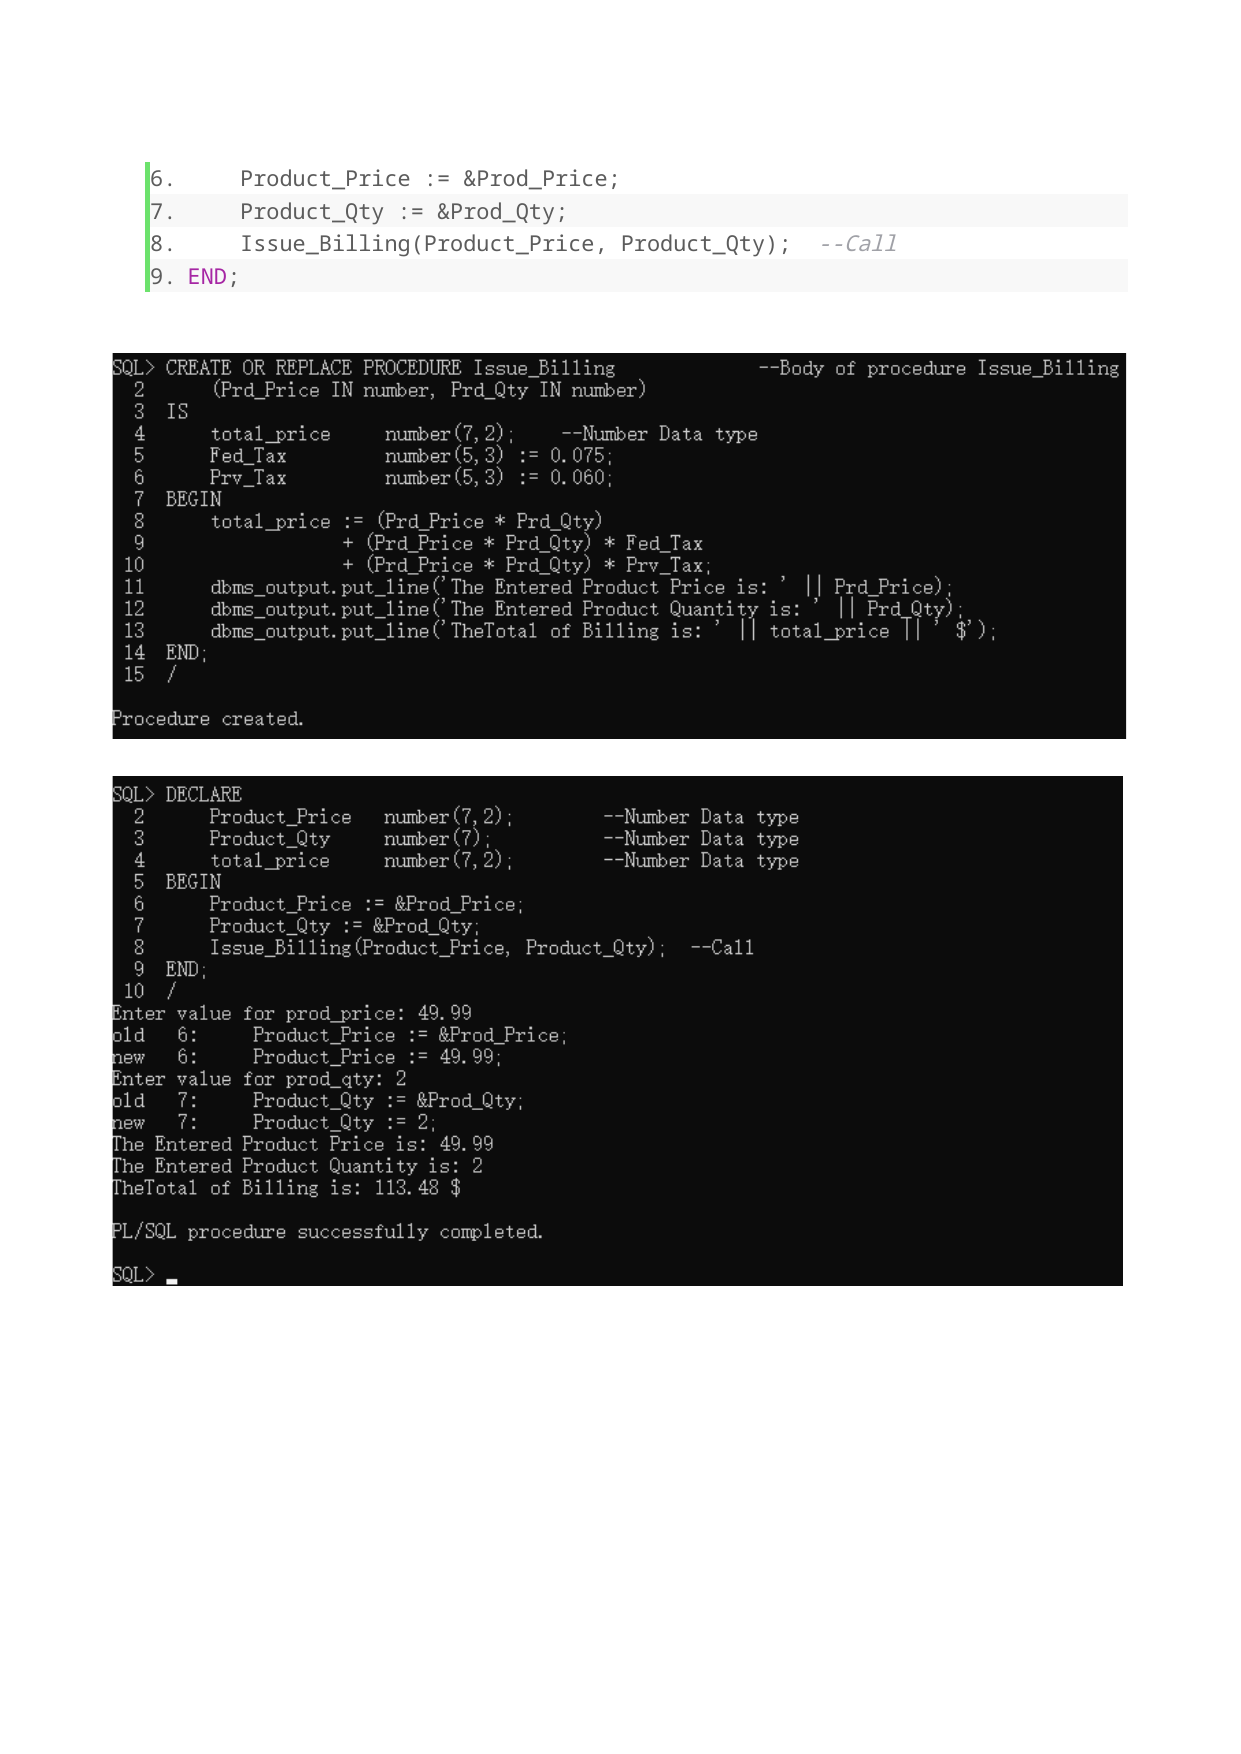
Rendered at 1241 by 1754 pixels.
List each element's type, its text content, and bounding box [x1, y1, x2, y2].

picture [112, 353, 1127, 739]
list Product_Qty := &Prod_Qty; [150, 194, 1128, 227]
picture [112, 776, 1123, 1286]
list Product_Price := &Prod_Price; [150, 162, 1128, 194]
list END; [150, 259, 1128, 292]
list Issue_Billing(Product_Price, Product_Qty); --Call [150, 227, 1128, 259]
